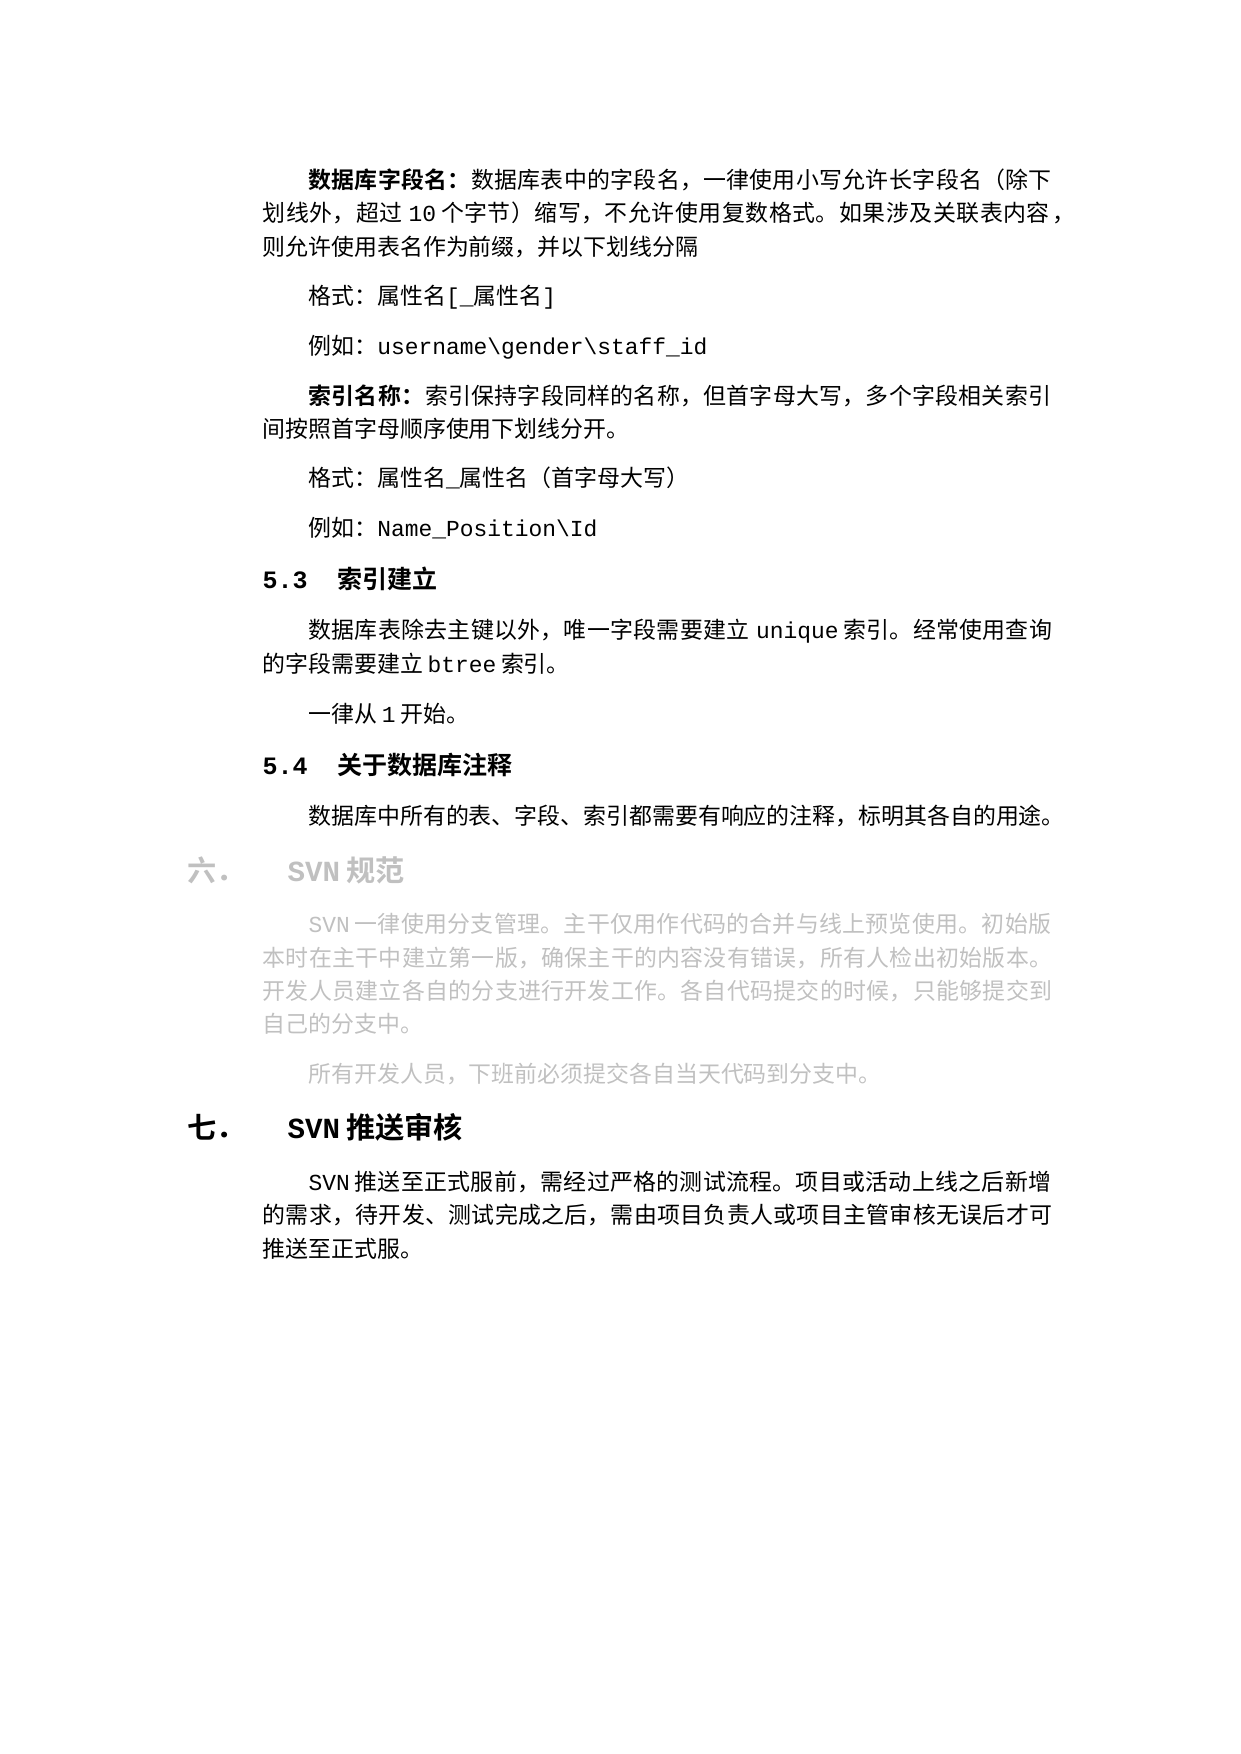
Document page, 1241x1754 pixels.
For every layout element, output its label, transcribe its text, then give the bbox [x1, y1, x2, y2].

text 格式：属性名_属性名（首字母大写） [262, 460, 1053, 494]
text 例如：username\gender\staff_id [262, 328, 1053, 361]
text 数据库中所有的表、字段、索引都需要有响应的注释，标明其各自的用途。 [262, 798, 1053, 831]
text 数据库字段名：数据库表中的字段名，一律使用小写允许长字段名（除下划线外，超过10个字节）缩写，不允许使用复数格式。如果涉及关联表内容，则允许使用表名作为前缀，并以下划线分隔 [262, 162, 1053, 262]
list SVN推送审核 [187, 1105, 1053, 1148]
text 5.4 关于数据库注释 [262, 745, 1053, 782]
text 索引名称：索引保持字段同样的名称，但首字母大写，多个字段相关索引间按照首字母顺序使用下划线分开。 [262, 377, 1053, 444]
text 例如：Name_Position\Id [262, 510, 1053, 543]
text 格式：属性名[_属性名] [262, 278, 1053, 312]
text 5.3 索引建立 [262, 559, 1053, 596]
list SVN规范 [187, 847, 1053, 890]
text SVN一律使用分支管理。主干仅用作代码的合并与线上预览使用。初始版本时在主干中建立第一版，确保主干的内容没有错误，所有人检出初始版本。开发人员建立各自的分支进行开发工作。各自代码提交的时候，只能够提交到自己的分支中。 [262, 906, 1053, 1039]
text SVN推送至正式服前，需经过严格的测试流程。项目或活动上线之后新增的需求，待开发、测试完成之后，需由项目负责人或项目主管审核无误后才可推送至正式服。 [262, 1164, 1053, 1264]
text 所有开发人员，下班前必须提交各自当天代码到分支中。 [262, 1056, 1053, 1089]
text 一律从1开始。 [262, 695, 1053, 729]
text 数据库表除去主键以外，唯一字段需要建立unique索引。经常使用查询的字段需要建立btree索引。 [262, 612, 1053, 679]
